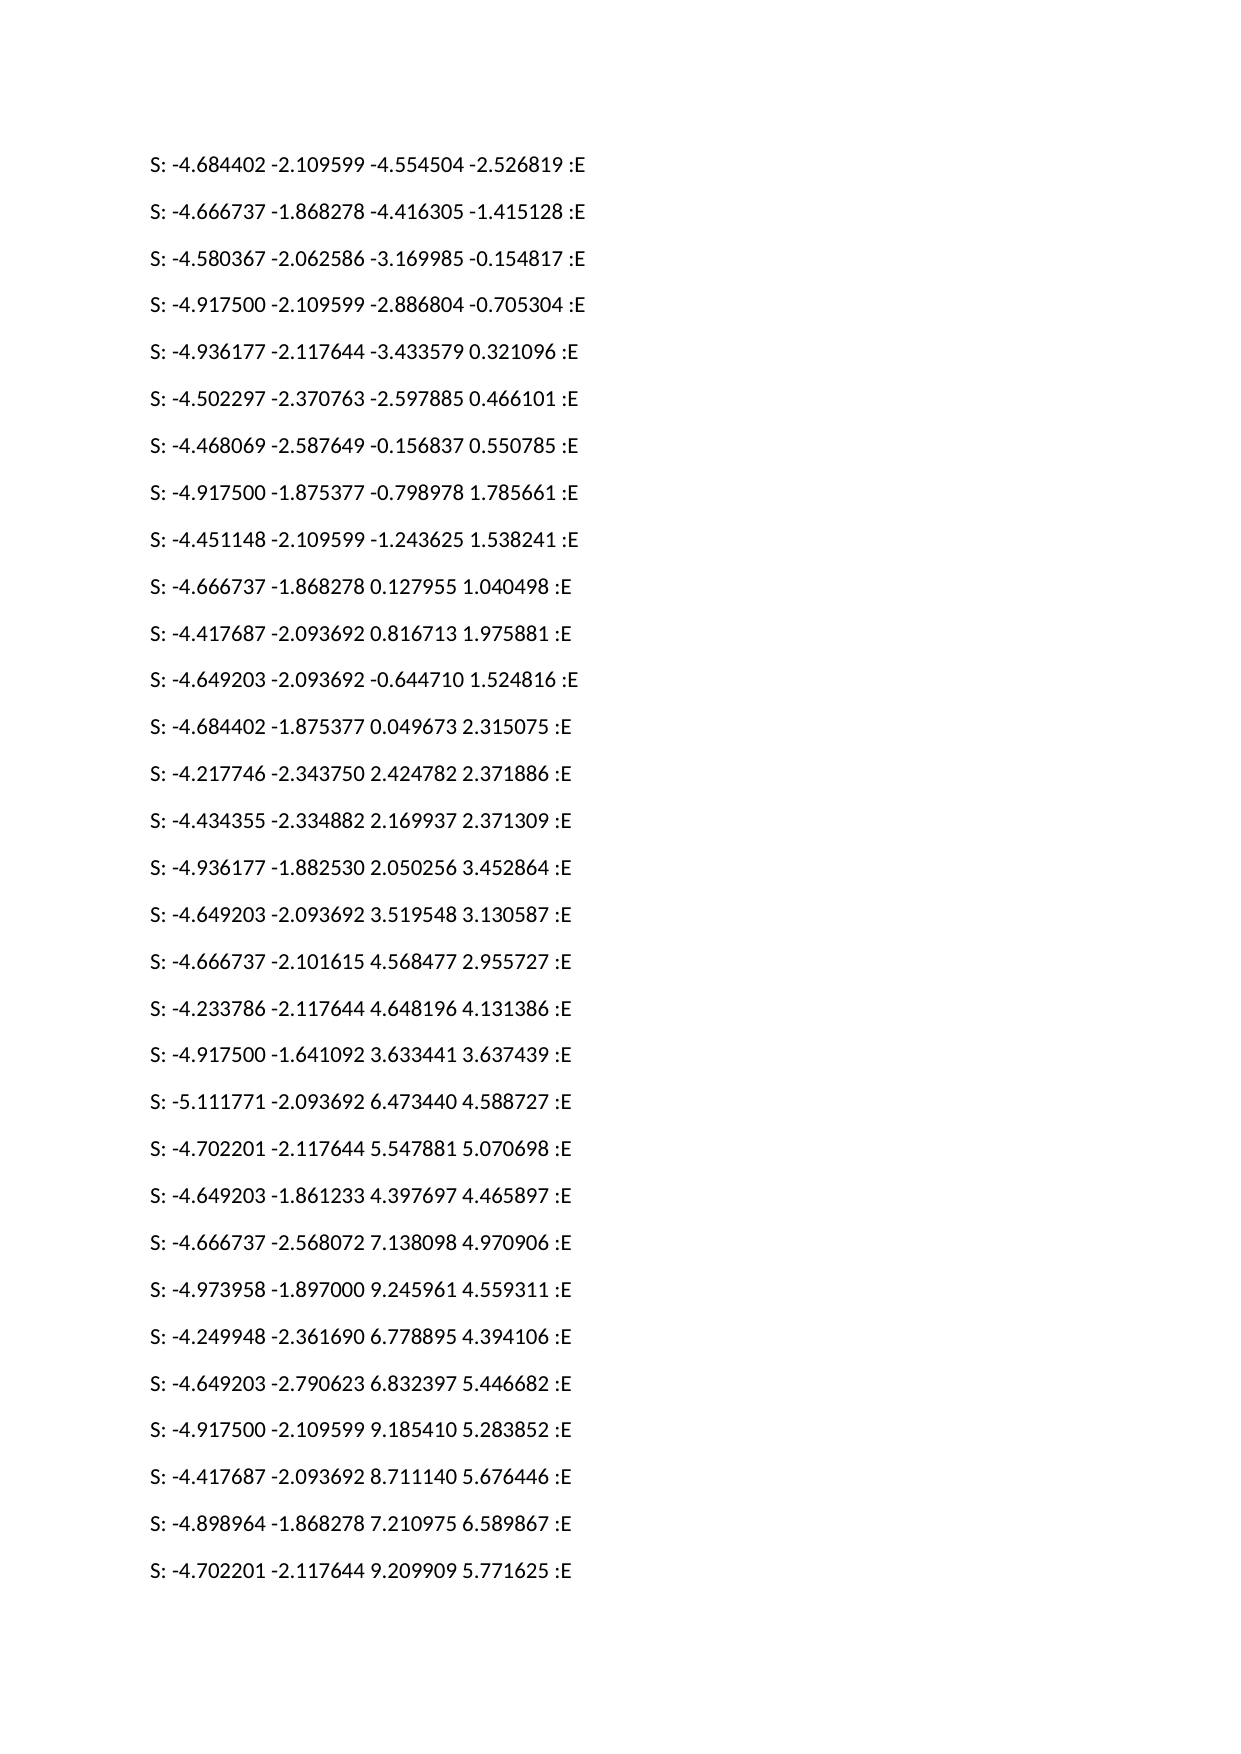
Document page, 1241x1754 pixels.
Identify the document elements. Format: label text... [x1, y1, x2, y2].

text S: -4.666737 -1.868278 -4.416305 -1.415128 :E [150, 197, 1090, 225]
text S: -4.917500 -1.875377 -0.798978 1.785661 :E [150, 478, 1090, 506]
text S: -4.451148 -2.109599 -1.243625 1.538241 :E [150, 525, 1090, 553]
text S: -4.468069 -2.587649 -0.156837 0.550785 :E [150, 431, 1090, 459]
text S: -4.649203 -2.093692 3.519548 3.130587 :E [150, 900, 1090, 928]
text S: -4.917500 -1.641092 3.633441 3.637439 :E [150, 1041, 1090, 1069]
text S: -4.417687 -2.093692 0.816713 1.975881 :E [150, 619, 1090, 647]
text S: -4.702201 -2.117644 9.209909 5.771625 :E [150, 1556, 1090, 1584]
text S: -4.434355 -2.334882 2.169937 2.371309 :E [150, 806, 1090, 834]
text S: -4.684402 -2.109599 -4.554504 -2.526819 :E [150, 150, 1090, 178]
text S: -4.502297 -2.370763 -2.597885 0.466101 :E [150, 384, 1090, 412]
text S: -4.666737 -2.101615 4.568477 2.955727 :E [150, 947, 1090, 975]
text S: -4.917500 -2.109599 9.185410 5.283852 :E [150, 1416, 1090, 1444]
text S: -4.649203 -2.093692 -0.644710 1.524816 :E [150, 666, 1090, 694]
text S: -4.702201 -2.117644 5.547881 5.070698 :E [150, 1134, 1090, 1162]
text S: -4.580367 -2.062586 -3.169985 -0.154817 :E [150, 244, 1090, 272]
text S: -4.666737 -1.868278 0.127955 1.040498 :E [150, 572, 1090, 600]
text S: -5.111771 -2.093692 6.473440 4.588727 :E [150, 1087, 1090, 1116]
text S: -4.217746 -2.343750 2.424782 2.371886 :E [150, 759, 1090, 787]
text S: -4.233786 -2.117644 4.648196 4.131386 :E [150, 994, 1090, 1022]
text S: -4.684402 -1.875377 0.049673 2.315075 :E [150, 712, 1090, 741]
text S: -4.249948 -2.361690 6.778895 4.394106 :E [150, 1322, 1090, 1350]
text S: -4.649203 -1.861233 4.397697 4.465897 :E [150, 1181, 1090, 1209]
text S: -4.973958 -1.897000 9.245961 4.559311 :E [150, 1275, 1090, 1303]
text S: -4.649203 -2.790623 6.832397 5.446682 :E [150, 1369, 1090, 1397]
text S: -4.936177 -2.117644 -3.433579 0.321096 :E [150, 337, 1090, 366]
text S: -4.666737 -2.568072 7.138098 4.970906 :E [150, 1228, 1090, 1256]
text S: -4.898964 -1.868278 7.210975 6.589867 :E [150, 1509, 1090, 1537]
text S: -4.417687 -2.093692 8.711140 5.676446 :E [150, 1462, 1090, 1491]
text S: -4.917500 -2.109599 -2.886804 -0.705304 :E [150, 291, 1090, 319]
text S: -4.936177 -1.882530 2.050256 3.452864 :E [150, 853, 1090, 881]
